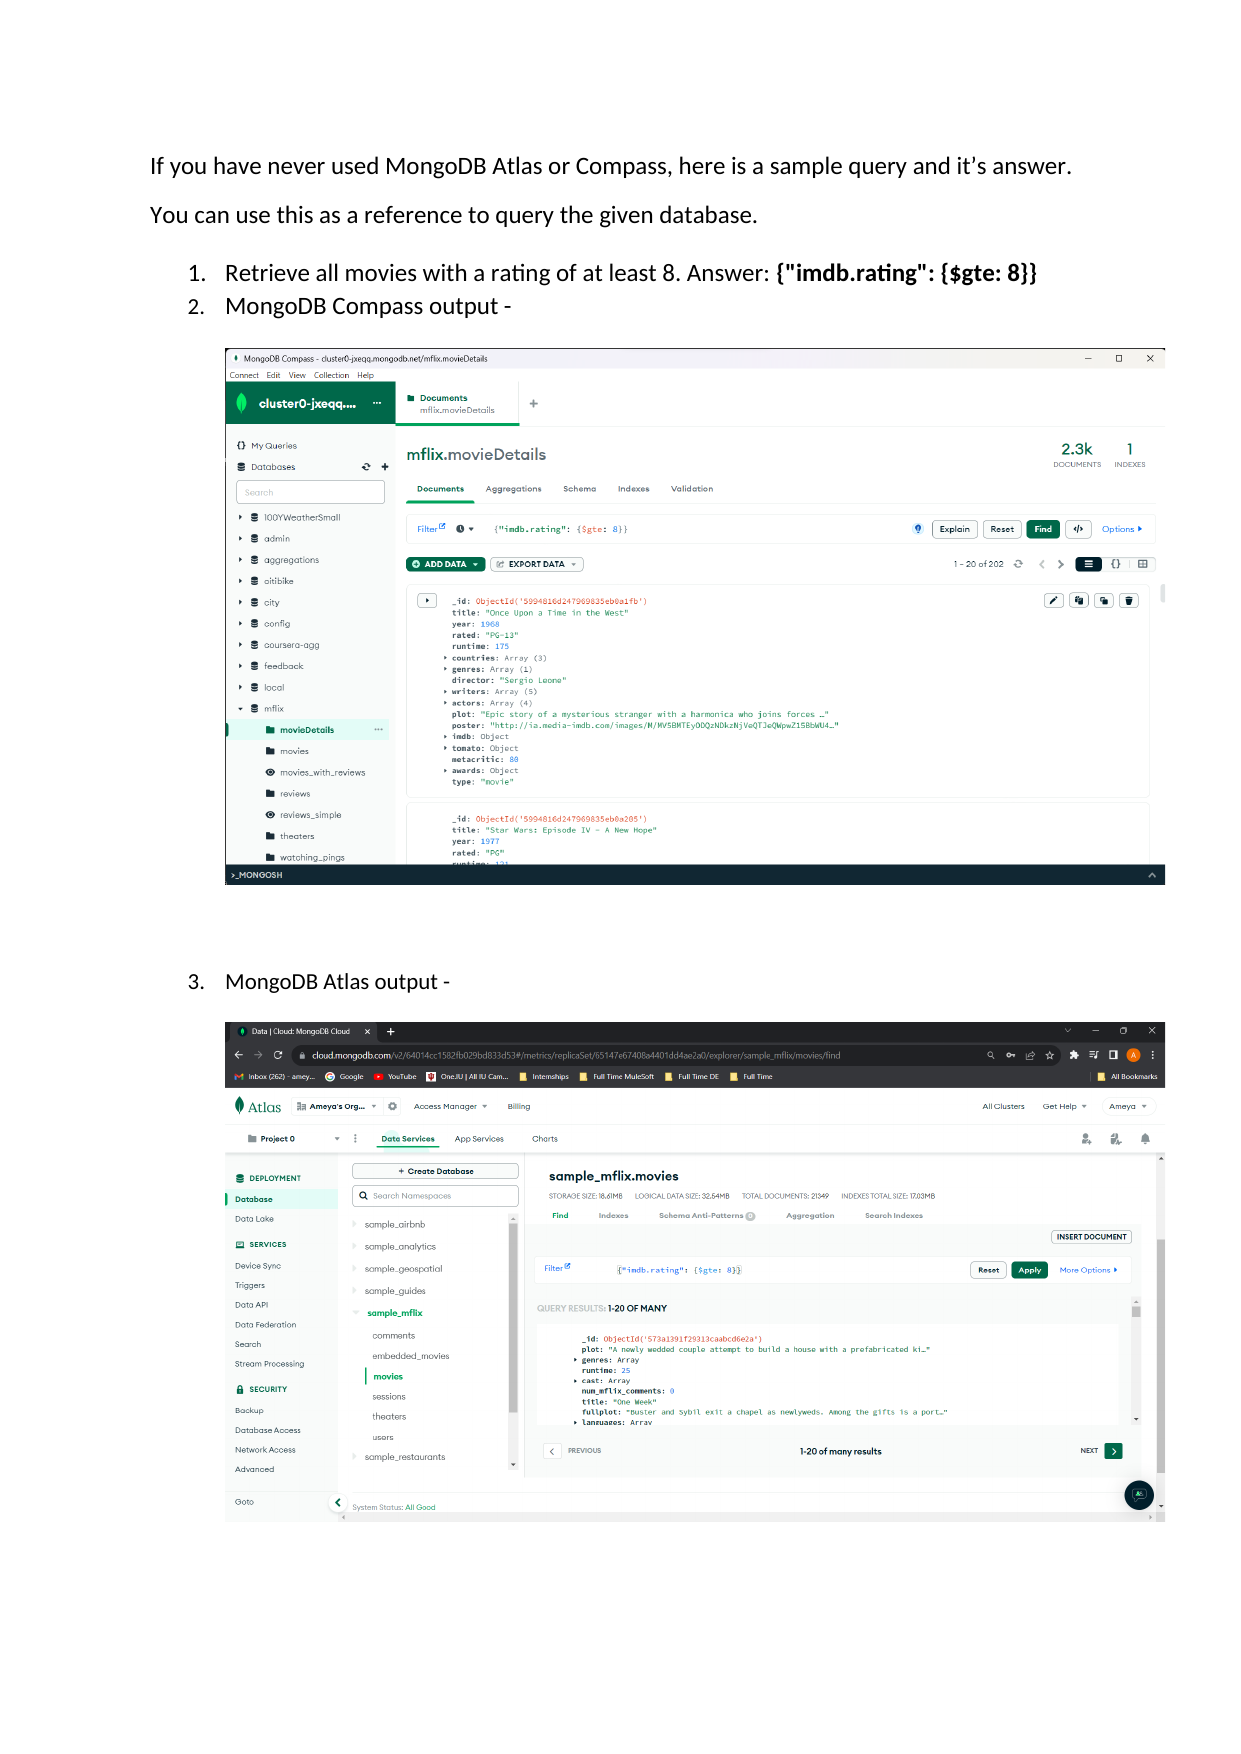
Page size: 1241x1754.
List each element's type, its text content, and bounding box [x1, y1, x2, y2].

list MongoDB Atlas output - [187, 967, 1090, 995]
list Retrieve all movies with a rating of at least 8. Answer: {"imdb.rating": {$gte: 8}} [187, 257, 1090, 288]
picture [225, 348, 1166, 885]
text You can use this as a reference to query the given database. [150, 199, 1090, 230]
list MongoDB Compass output - [187, 290, 1090, 321]
picture [225, 1022, 1166, 1522]
text If you have never used MongoDB Atlas or Compass, here is a sample query and it’s answer. [150, 150, 1090, 181]
